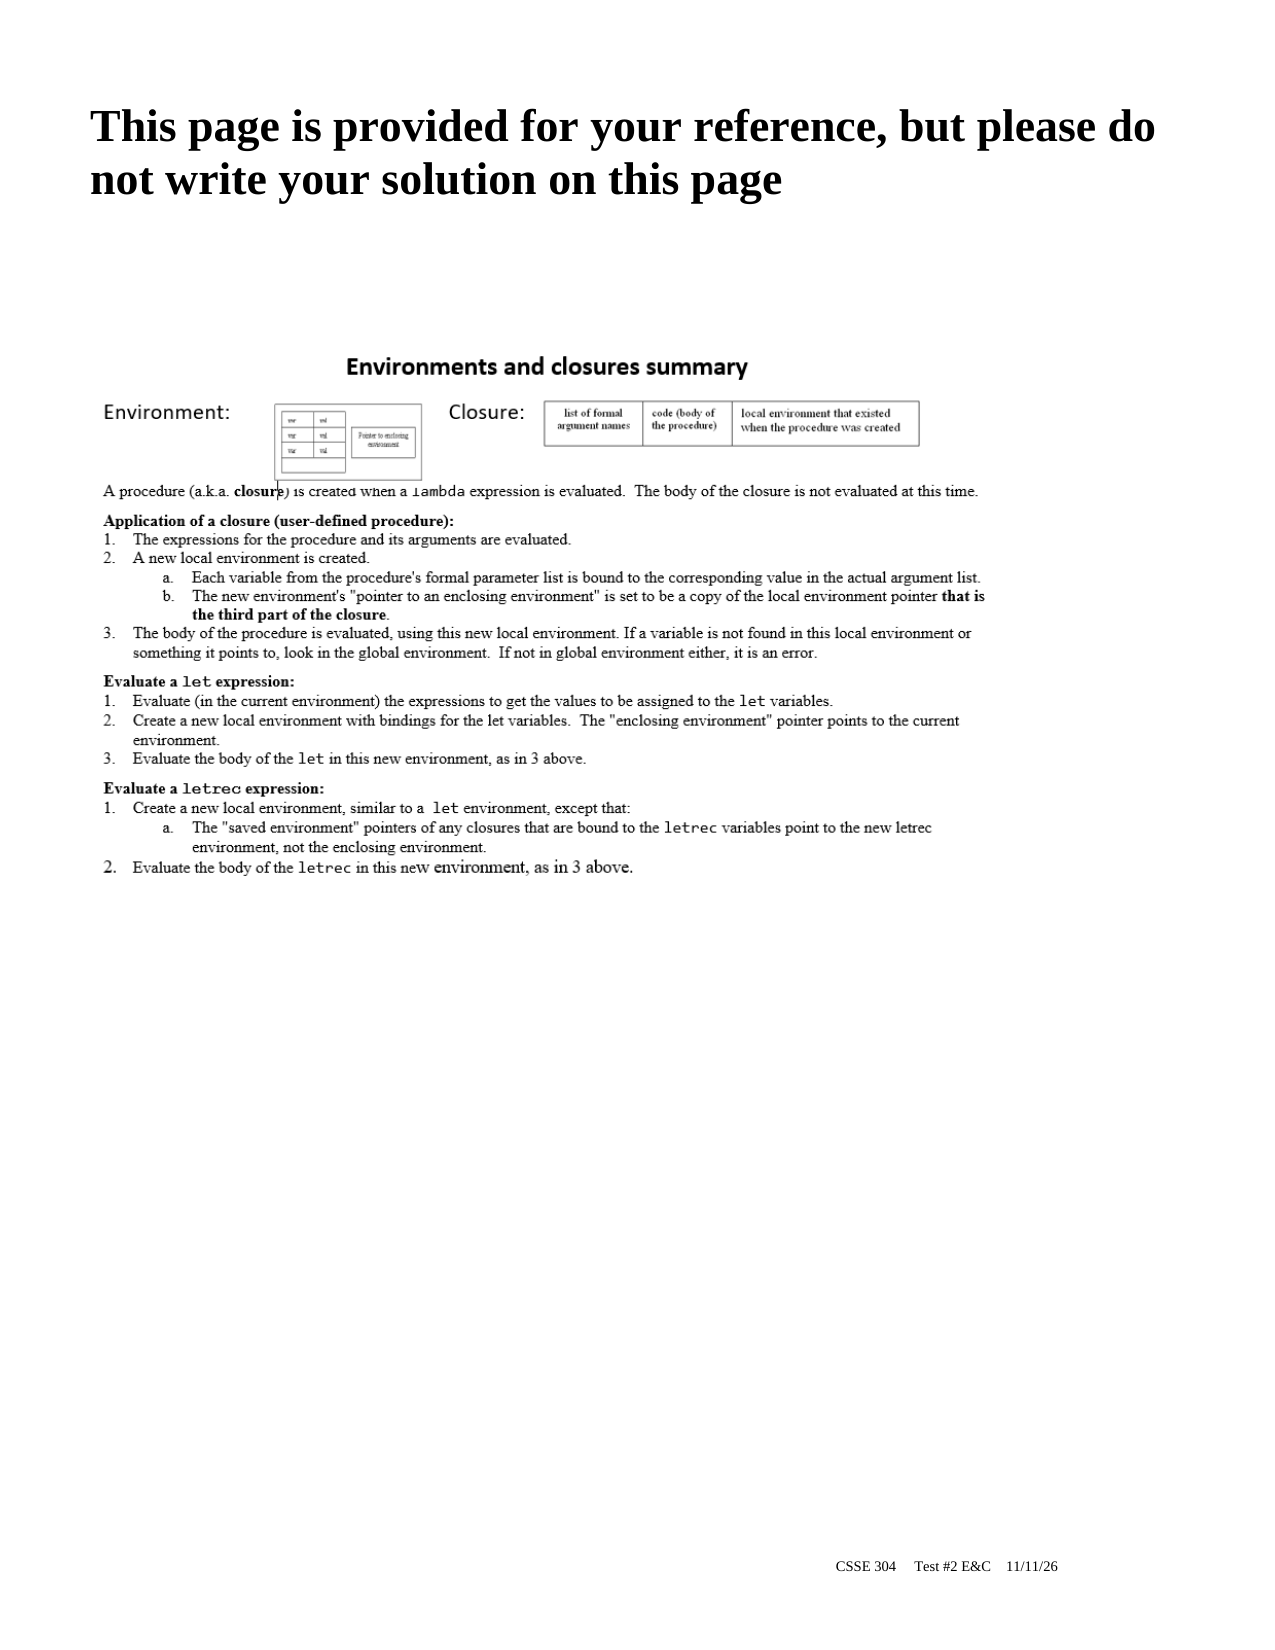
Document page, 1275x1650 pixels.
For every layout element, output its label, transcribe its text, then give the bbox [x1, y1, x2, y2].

picture [90, 348, 992, 881]
text This page is provided for your reference, but please do not write your solution on this page [90, 99, 1200, 277]
